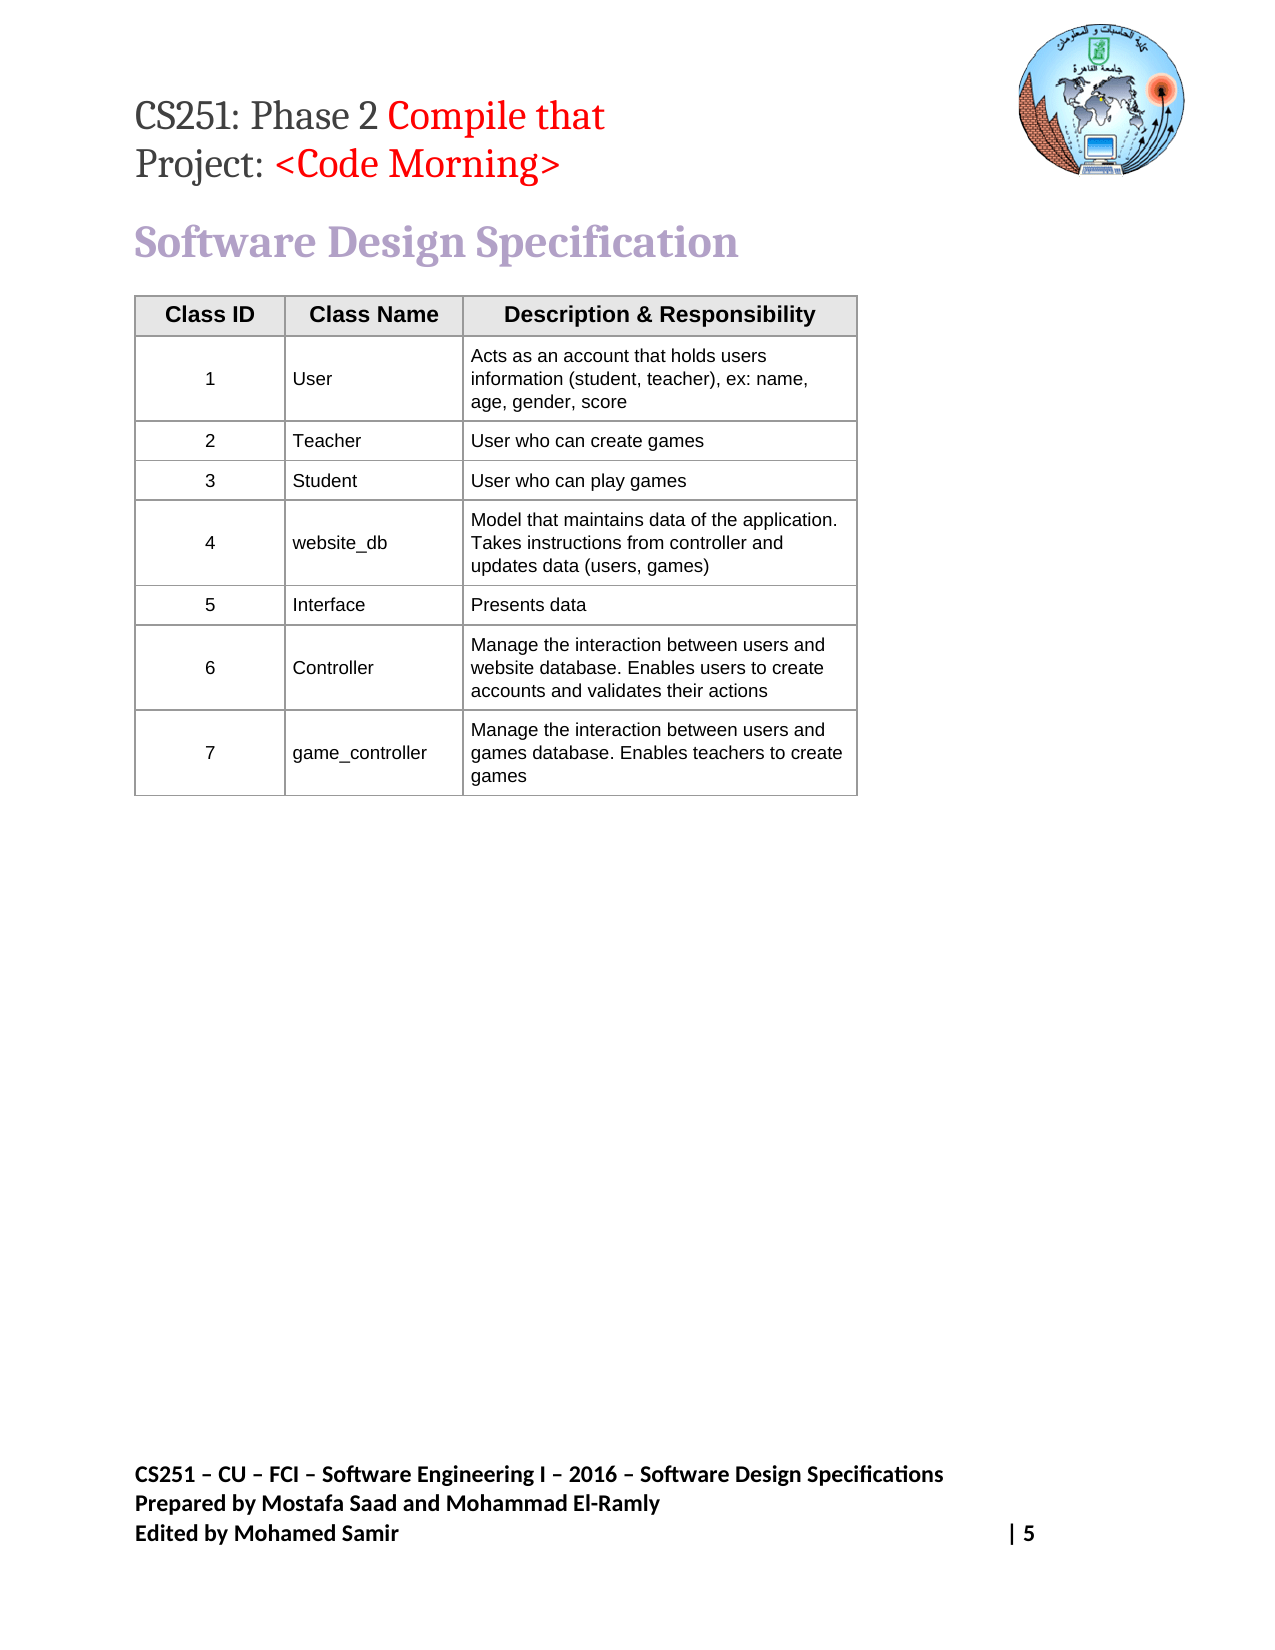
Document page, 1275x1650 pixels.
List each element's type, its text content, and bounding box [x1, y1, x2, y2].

table_cell 7 [136, 711, 284, 794]
table_cell 4 [136, 501, 284, 584]
table_cell website_db [286, 501, 462, 584]
table_cell User [286, 337, 462, 420]
table_cell game_controller [286, 711, 462, 794]
table_cell Interface [286, 586, 462, 624]
table_cell 5 [136, 586, 284, 624]
table_cell Manage the interaction between users and games database. Enables teachers to create games [464, 711, 856, 794]
table_cell 1 [136, 337, 284, 420]
table_cell Student [286, 461, 462, 499]
table_cell 3 [136, 461, 284, 499]
table_cell Model that maintains data of the application. Takes instructions from controller and updates data (users, games) [464, 501, 856, 584]
table_cell Controller [286, 626, 462, 709]
table_cell Teacher [286, 422, 462, 460]
table_cell Acts as an account that holds users information (student, teacher), ex: name, age, gender, score [464, 337, 856, 420]
table_cell Manage the interaction between users and website database. Enables users to create accounts and validates their actions [464, 626, 856, 709]
table_cell 2 [136, 422, 284, 460]
table_cell Presents data [464, 586, 856, 624]
table_header Description & Responsibility [464, 297, 856, 335]
table_header Class Name [286, 297, 462, 335]
picture [1018, 24, 1186, 180]
table_cell User who can play games [464, 461, 856, 499]
table_cell User who can create games [464, 422, 856, 460]
table_header Class ID [136, 297, 284, 335]
table_cell 6 [136, 626, 284, 709]
